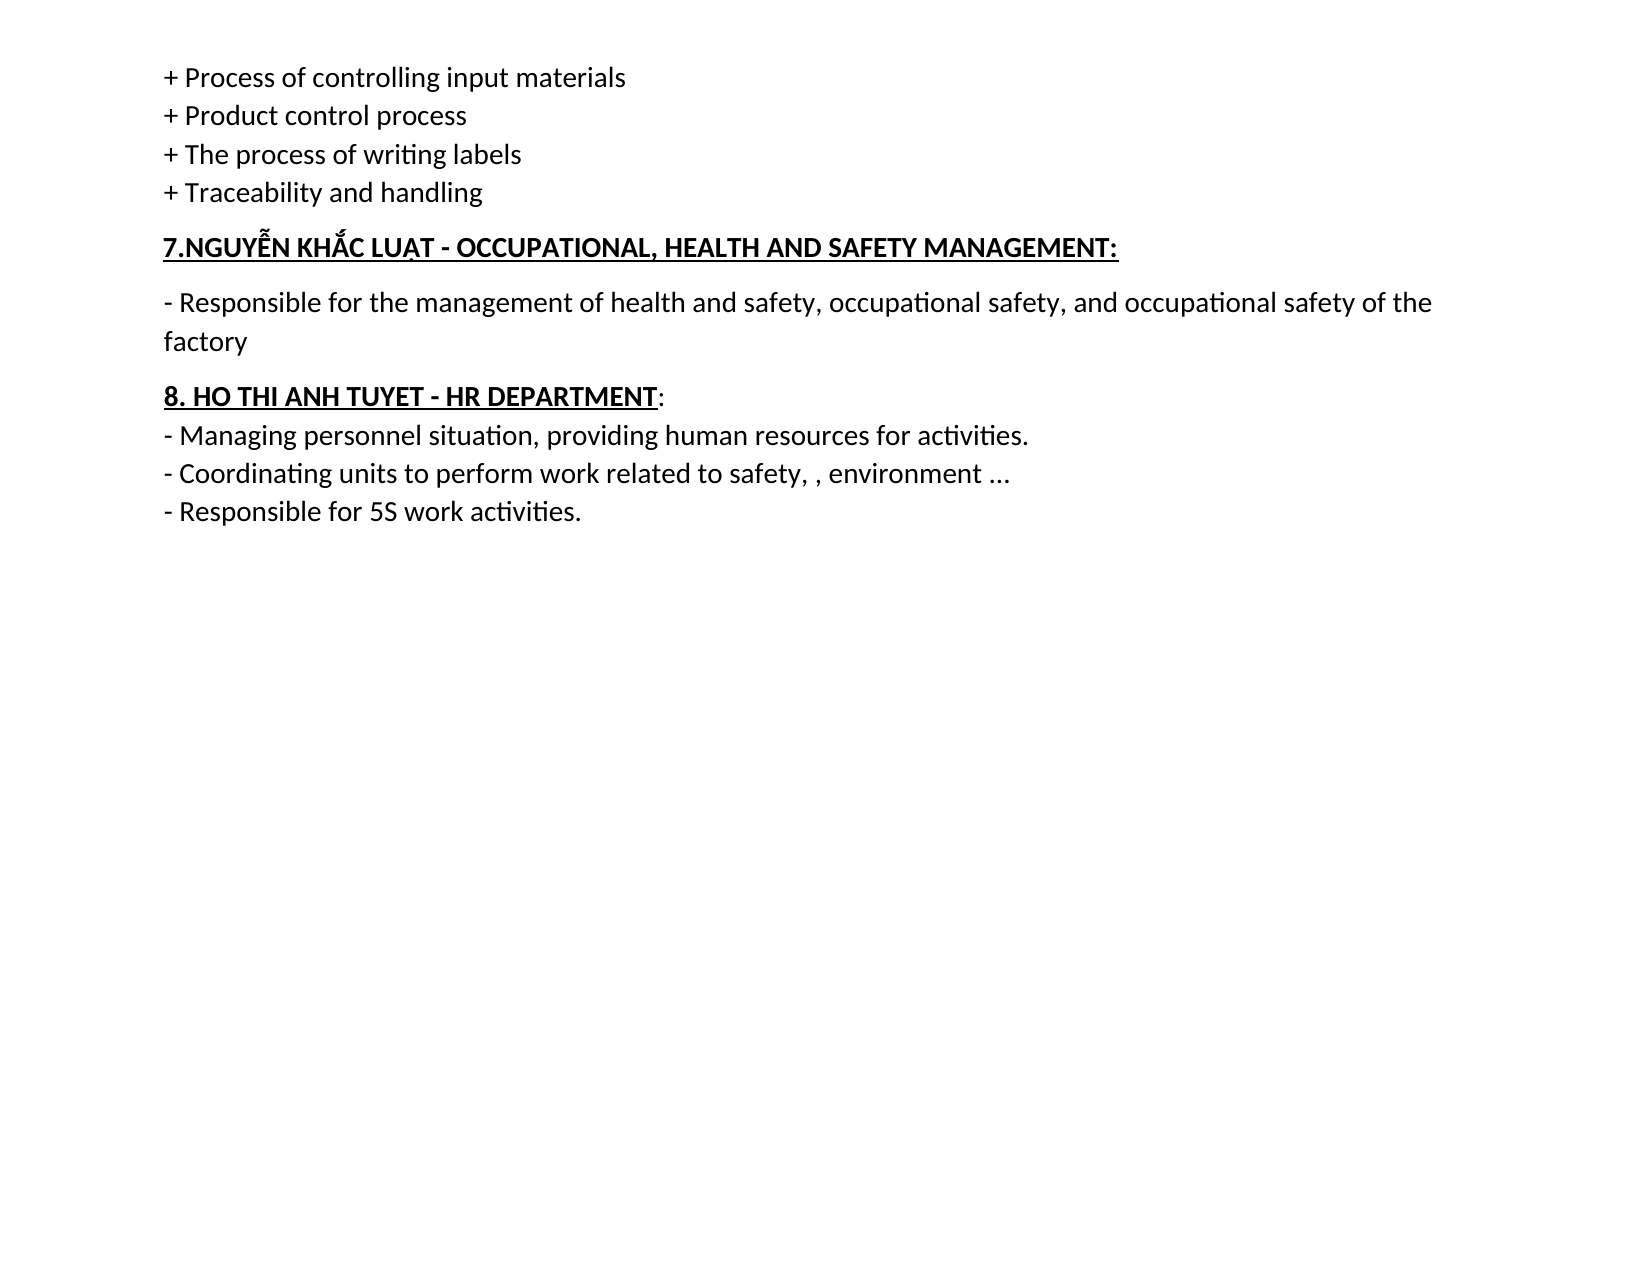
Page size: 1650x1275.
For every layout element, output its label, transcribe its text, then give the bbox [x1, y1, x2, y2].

text 7.NGUYỄN KHẮC LUẬT - OCCUPATIONAL, HEALTH AND SAFETY MANAGEMENT: [89, 229, 1500, 265]
text - Responsible for the management of health and safety, occupational safety, and occupational safety of the factory [164, 284, 1500, 359]
text 8. HO THI ANH TUYET - HR DEPARTMENT: - Managing personnel situation, providing human resources for activities. - Coordinating units to perform work related to safety, , environment ... - Responsible for 5S work activities. [164, 378, 1500, 529]
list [133, 59, 1500, 210]
